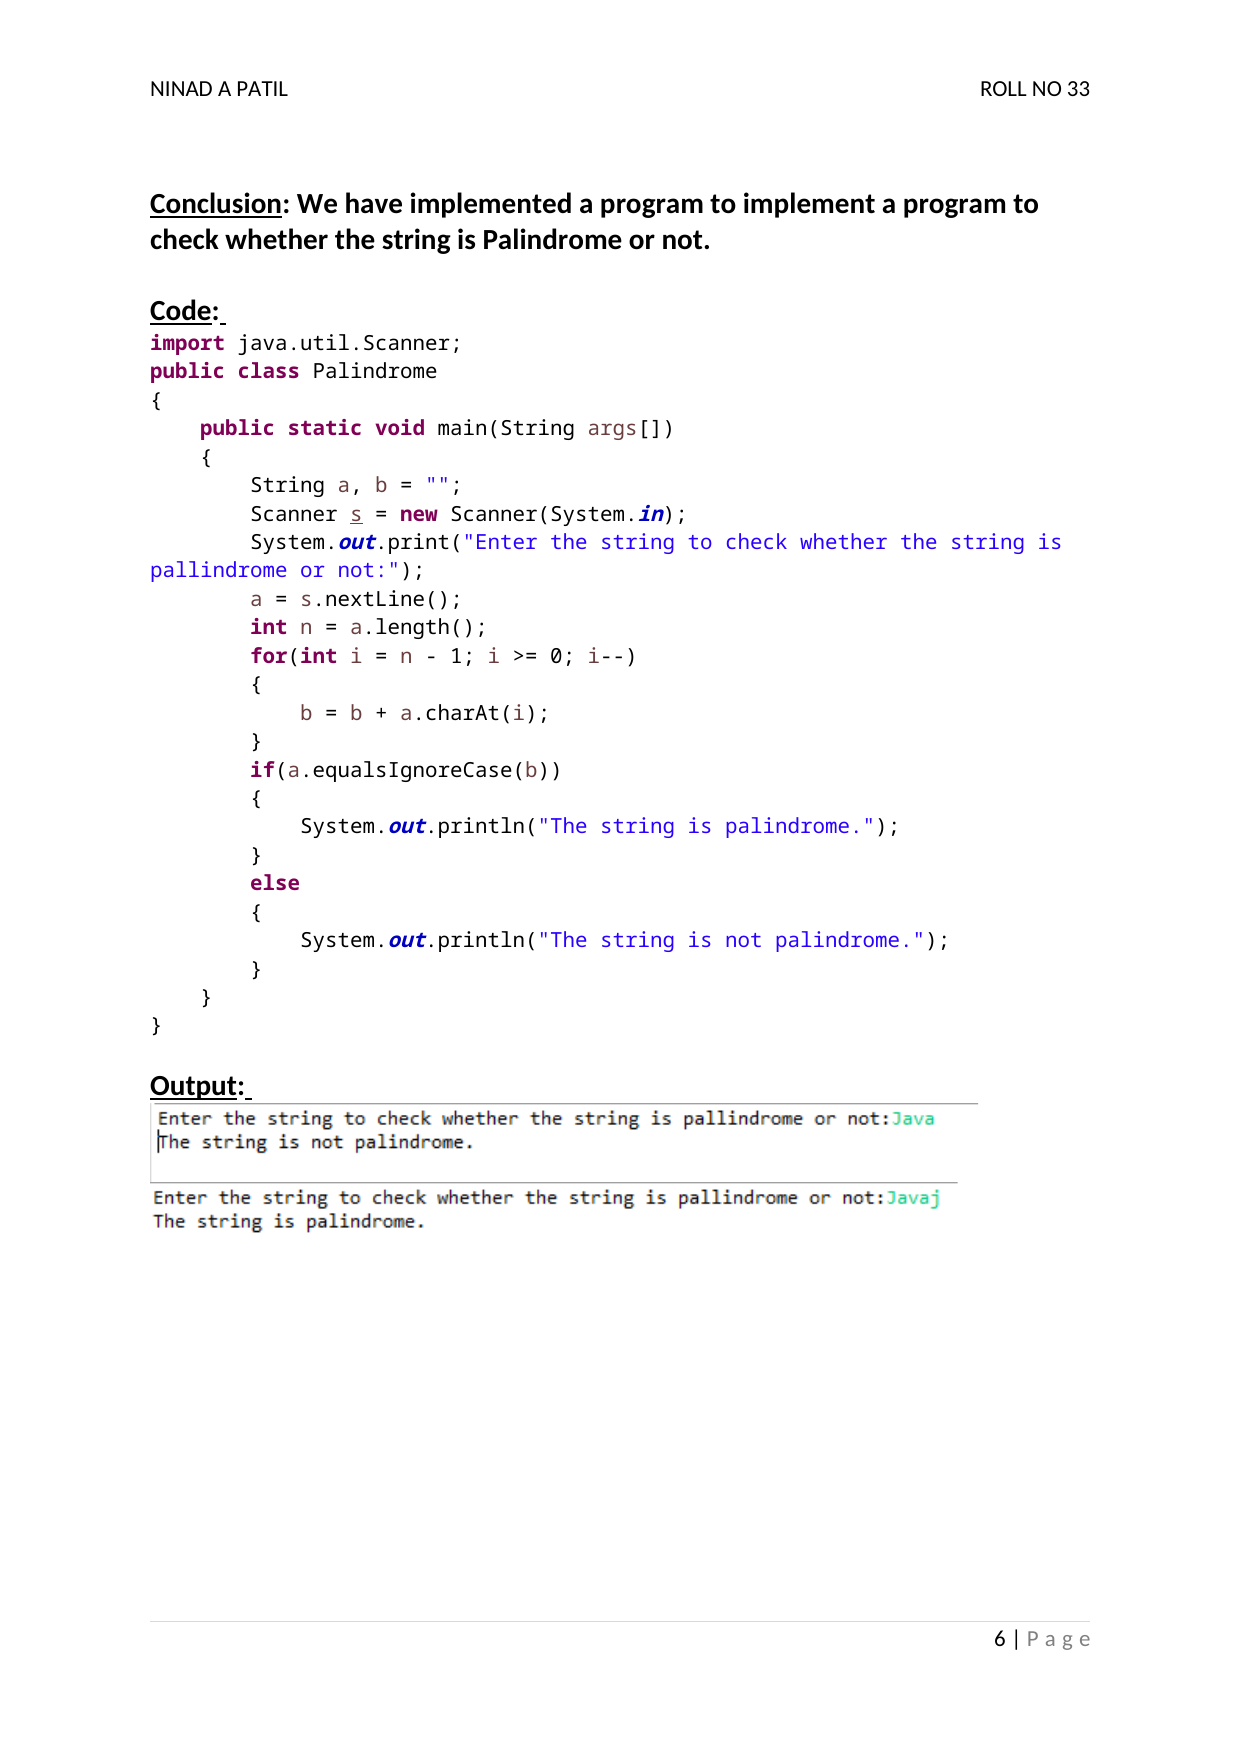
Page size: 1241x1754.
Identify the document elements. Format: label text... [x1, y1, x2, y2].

text System.out.println("The string is not palindrome."); [150, 925, 1090, 954]
text Conclusion: We have implemented a program to implement a program to check whether the string is Palindrome or not. [150, 186, 1090, 257]
text a = s.nextLine(); [150, 584, 1090, 612]
text } [150, 954, 1090, 982]
text { [150, 442, 1090, 470]
text } [150, 840, 1090, 868]
text int n = a.length(); [150, 612, 1090, 641]
text { [150, 385, 1090, 413]
text String a, b = ""; [150, 470, 1090, 499]
text Scanner s = new Scanner(System.in); [150, 499, 1090, 527]
text if(a.equalsIgnoreCase(b)) [150, 755, 1090, 783]
text System.out.println("The string is palindrome."); [150, 812, 1090, 840]
text System.out.print("Enter the string to check whether the string is pallindrome or not:"); [150, 527, 1090, 584]
text { [150, 669, 1090, 698]
text } [150, 726, 1090, 755]
text import java.util.Scanner; [150, 328, 1090, 357]
text for(int i = n - 1; i >= 0; i--) [150, 641, 1090, 669]
text b = b + a.charAt(i); [150, 698, 1090, 726]
text else [150, 868, 1090, 897]
text { [150, 783, 1090, 812]
text Code: [150, 292, 1090, 328]
text } [150, 982, 1090, 1011]
text } [150, 1011, 1090, 1039]
text { [150, 897, 1090, 925]
picture [150, 1103, 979, 1250]
text public static void main(String args[]) [150, 413, 1090, 442]
text public class Palindrome [150, 357, 1090, 385]
text Output: [150, 1067, 1090, 1103]
